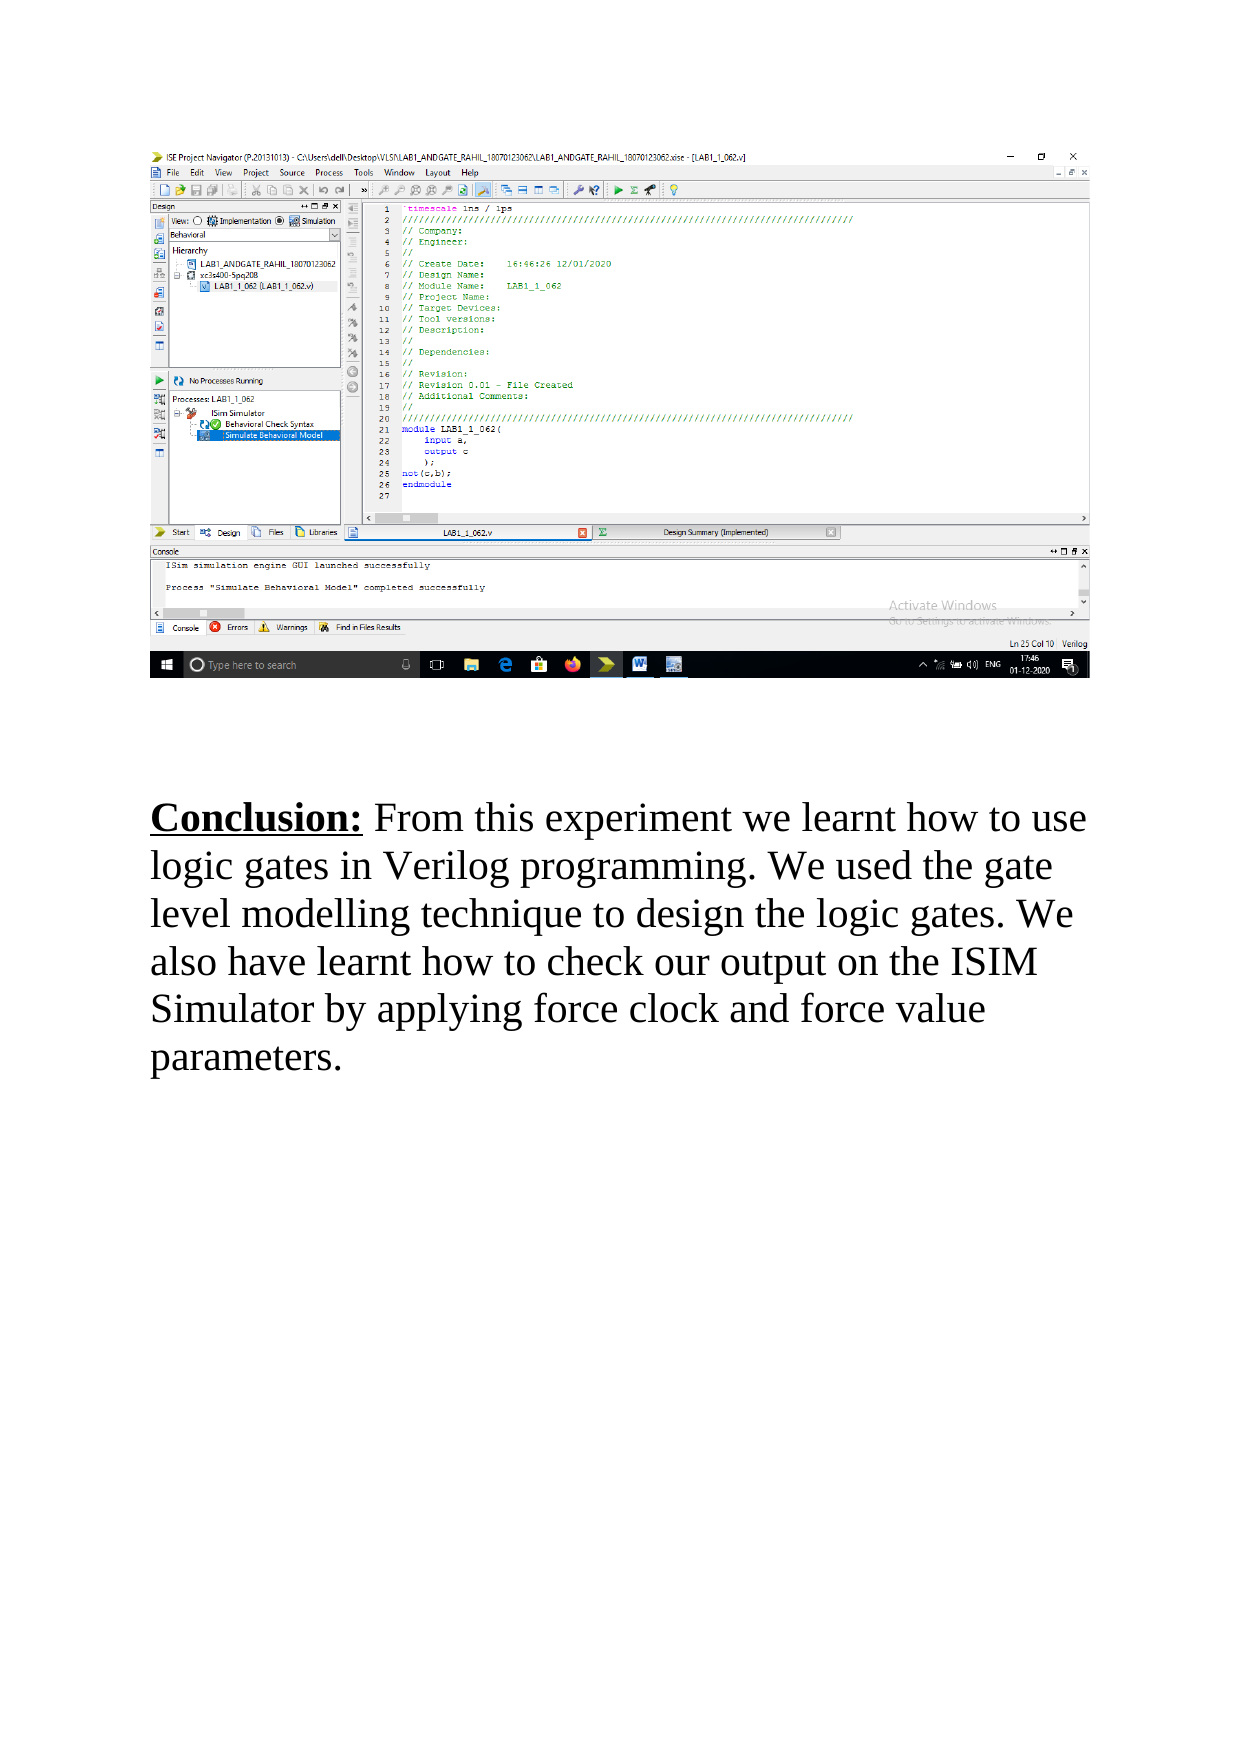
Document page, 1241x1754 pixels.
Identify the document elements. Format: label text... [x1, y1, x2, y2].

picture [150, 150, 1090, 678]
list Conclusion: From this experiment we learnt how to use logic gates in Verilog programming. We used the gate level modelling technique to design the logic gates. We also have learnt how to check our output on the ISIM Simulator by applying force clock and force value parameters. [150, 792, 1090, 1080]
